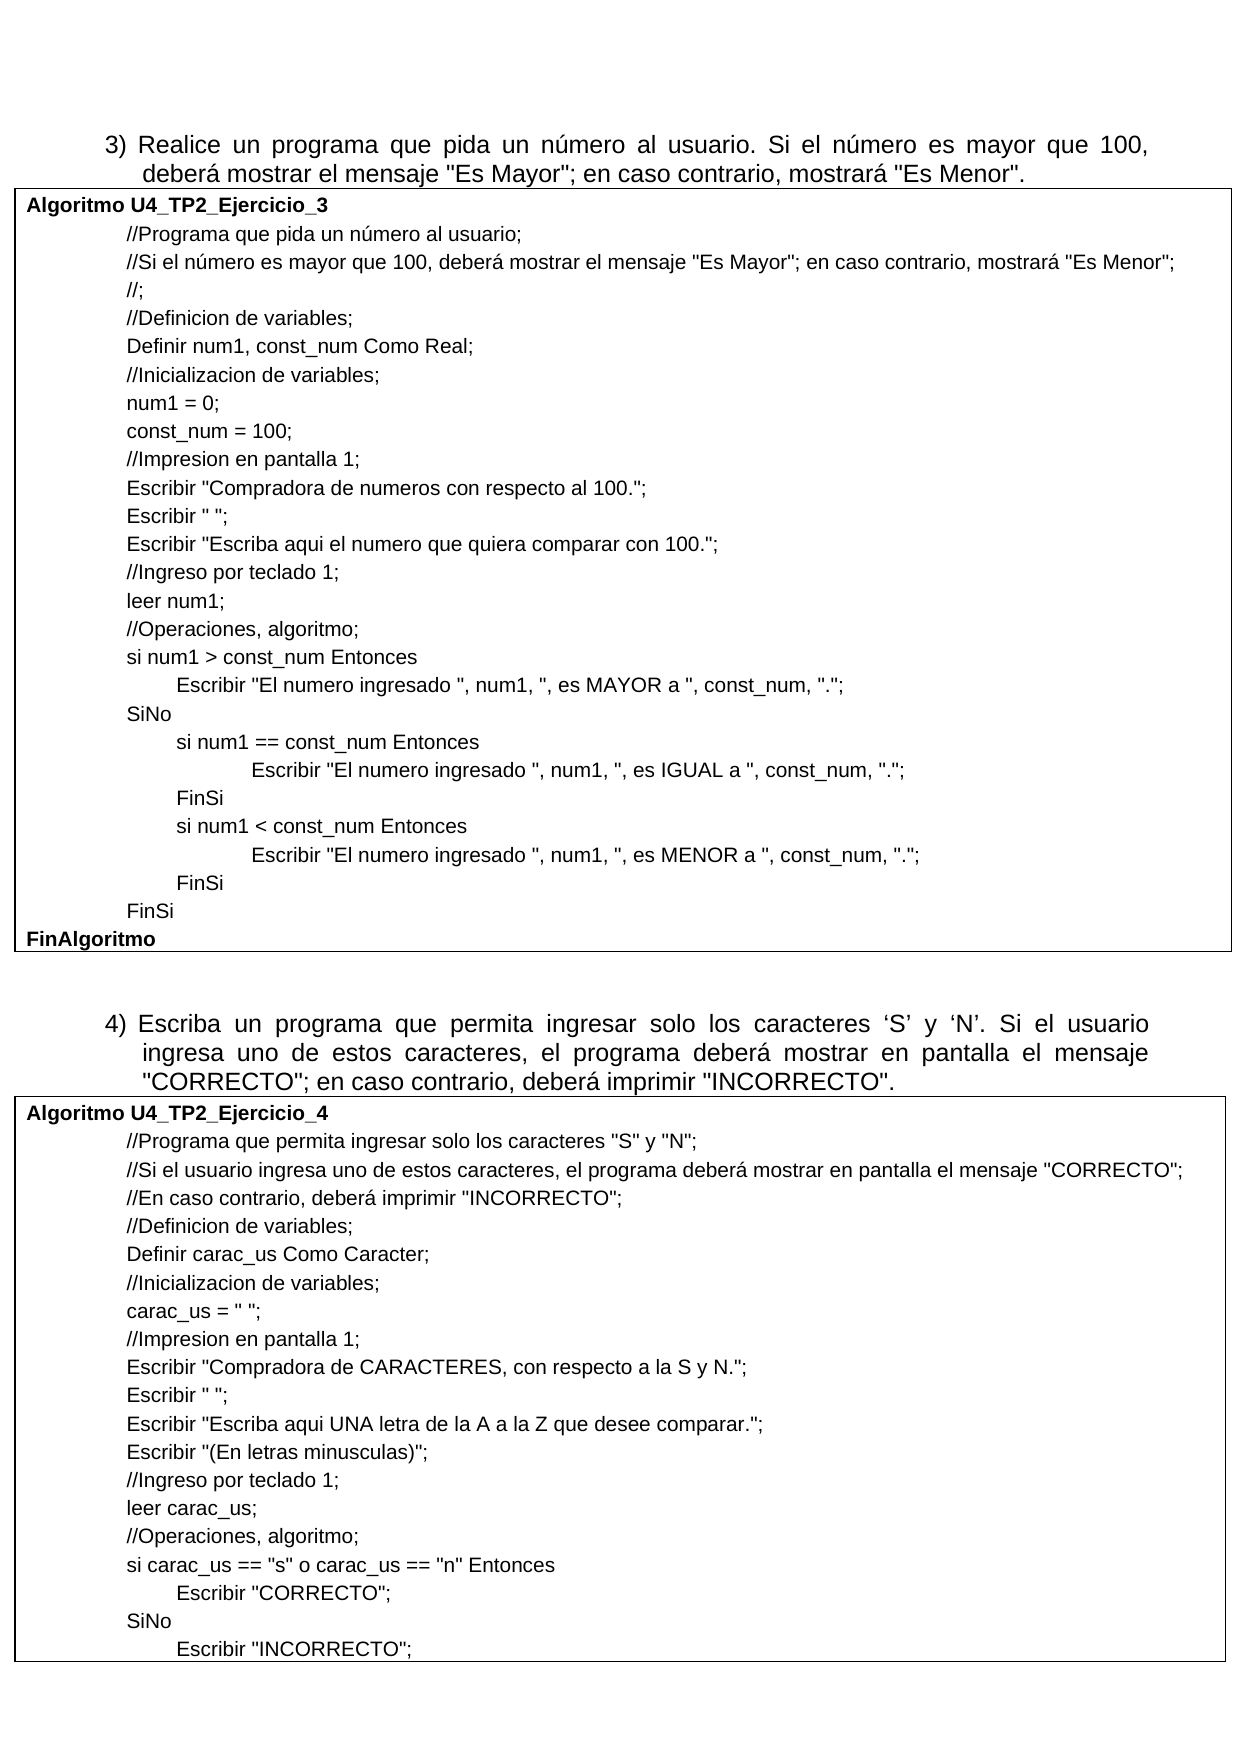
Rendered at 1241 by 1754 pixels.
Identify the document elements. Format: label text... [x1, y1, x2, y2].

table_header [16, 1097, 1225, 1661]
table_header Algoritmo U4_TP2_Ejercicio_3 //Programa que pida un número al usuario; //Si el número es mayor que 100, deberá mostrar el mensaje "Es Mayor"; en caso contrario, mostrará "Es Menor"; //; //Definicion de variables; Definir num1, const_num Como Real; //Inicializacion de variables; num1 = 0; const_num = 100; //Impresion en pantalla 1; Escribir "Compradora de numeros con respecto al 100."; Escribir " "; Escribir "Escriba aqui el numero que quiera comparar con 100."; //Ingreso por teclado 1; leer num1; //Operaciones, algoritmo; si num1 > const_num Entonces Escribir "El numero ingresado ", num1, ", es MAYOR a ", const_num, "."; SiNo si num1 == const_num Entonces Escribir "El numero ingresado ", num1, ", es IGUAL a ", const_num, "."; FinSi si num1 < const_num Entonces Escribir "El numero ingresado ", num1, ", es MENOR a ", const_num, "."; FinSi FinSi FinAlgoritmo [16, 189, 1231, 951]
list Realice un programa que pida un número al usuario. Si el número es mayor que 100, deberá mostrar el mensaje "Es Mayor"; en caso contrario, mostrará "Es Menor". [104, 130, 1151, 188]
list Escriba un programa que permita ingresar solo los caracteres ‘S’ y ‘N’. Si el usuario ingresa uno de estos caracteres, el programa deberá mostrar en pantalla el mensaje "CORRECTO"; en caso contrario, deberá imprimir "INCORRECTO". [104, 1009, 1151, 1096]
